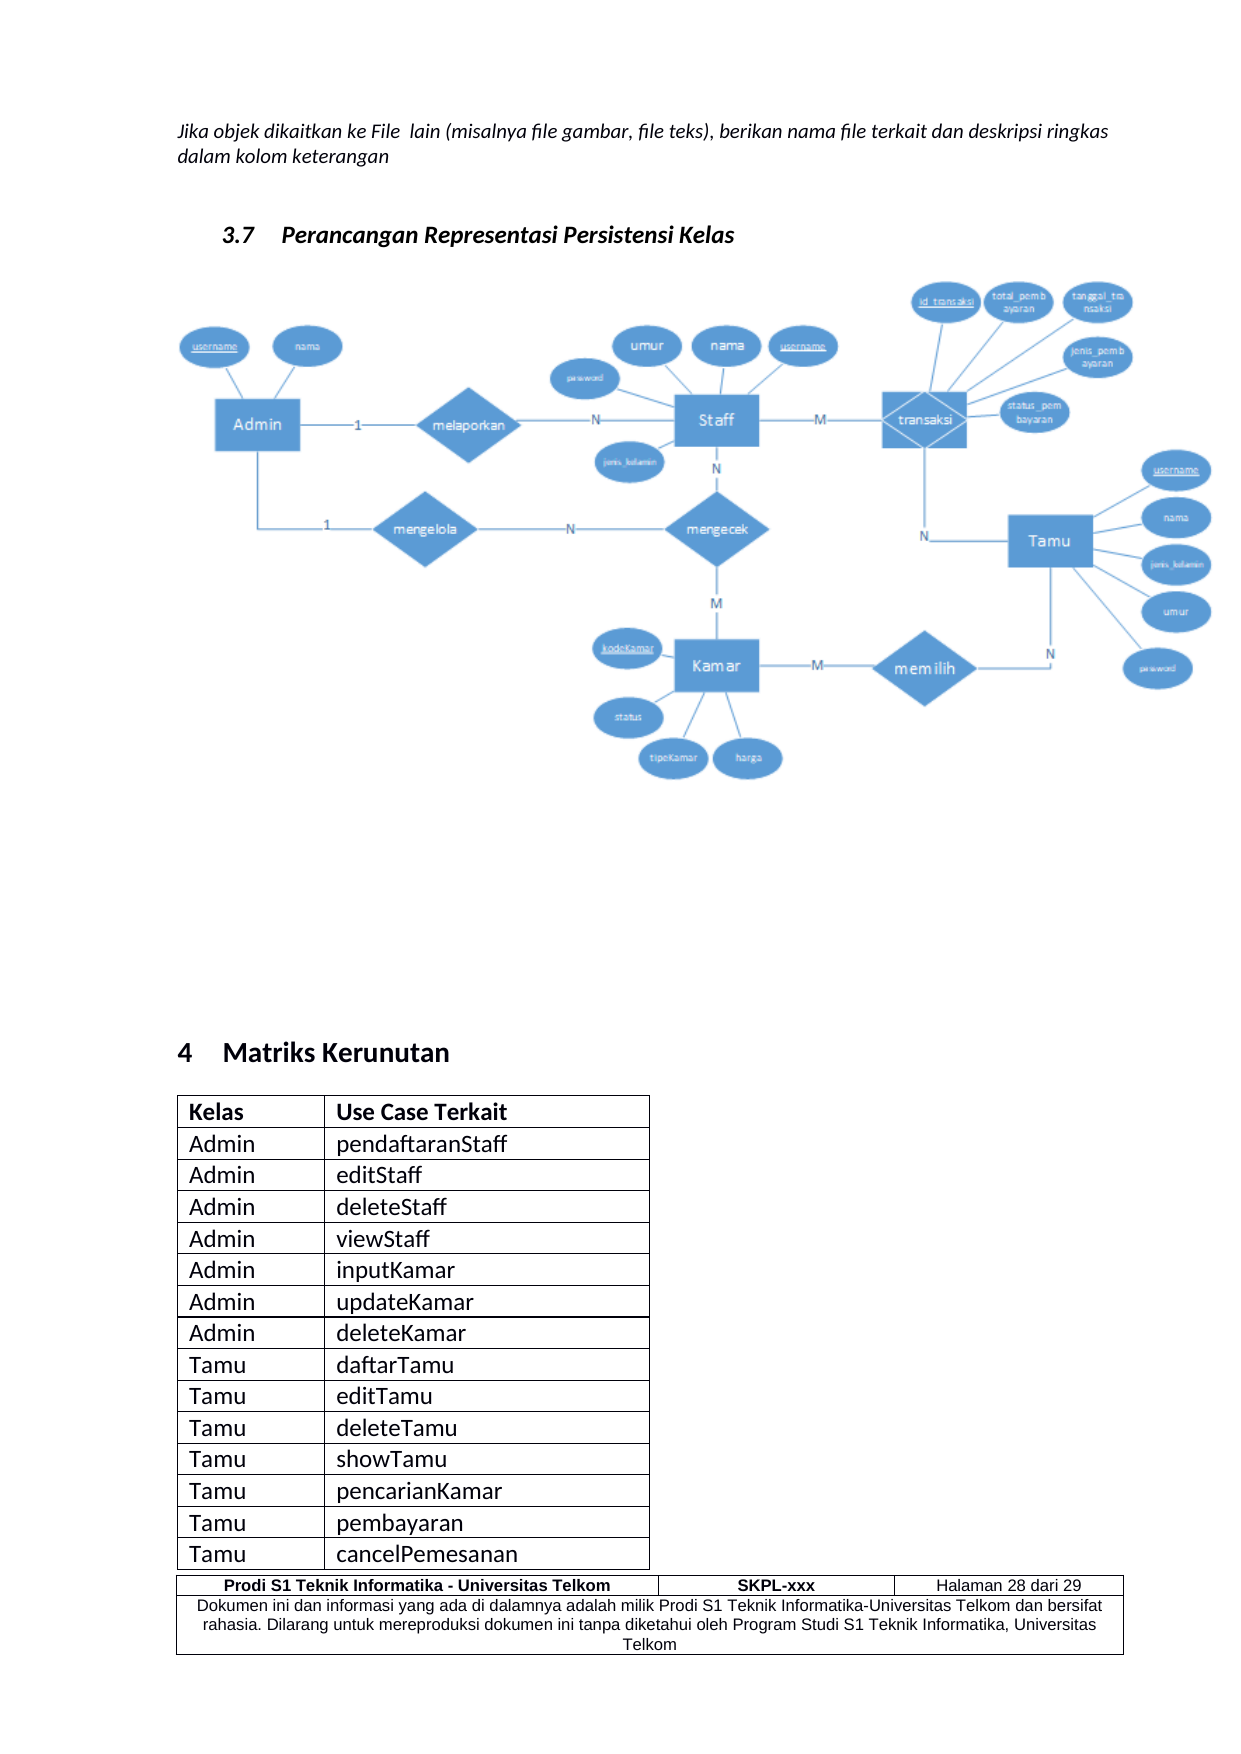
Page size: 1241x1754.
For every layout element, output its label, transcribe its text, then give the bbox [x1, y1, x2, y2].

table_cell Tamu [178, 1475, 324, 1506]
picture [177, 280, 1214, 781]
table_cell Tamu [178, 1538, 324, 1569]
table_cell showTamu [325, 1444, 649, 1474]
table_cell inputKamar [325, 1254, 649, 1285]
table_cell Tamu [178, 1412, 324, 1443]
table_cell cancelPemesanan [325, 1538, 649, 1569]
table_header Kelas [178, 1096, 324, 1127]
subtitle Perancangan Representasi Persistensi Kelas [221, 219, 1122, 250]
table_cell Admin [178, 1128, 324, 1158]
table_cell editStaff [325, 1160, 649, 1190]
table_cell Admin [178, 1286, 324, 1316]
table_cell deleteKamar [325, 1318, 649, 1348]
table_cell Admin [178, 1160, 324, 1190]
table_cell pencarianKamar [325, 1475, 649, 1506]
table_header Use Case Terkait [325, 1096, 649, 1127]
table_cell daftarTamu [325, 1349, 649, 1379]
table_cell Tamu [178, 1507, 324, 1537]
table_cell deleteStaff [325, 1191, 649, 1222]
table_cell Tamu [178, 1444, 324, 1474]
table_cell editTamu [325, 1381, 649, 1411]
table_cell viewStaff [325, 1223, 649, 1253]
table_cell Admin [178, 1223, 324, 1253]
table_cell Admin [178, 1191, 324, 1222]
table_cell deleteTamu [325, 1412, 649, 1443]
table_cell pembayaran [325, 1507, 649, 1537]
table_cell pendaftaranStaff [325, 1128, 649, 1158]
text Jika objek dikaitkan ke File lain (misalnya file gambar, file teks), berikan nama file terkait dan deskripsi ringkas dalam kolom keterangan [177, 118, 1122, 169]
table_cell Tamu [178, 1349, 324, 1379]
subtitle Matriks Kerunutan [177, 1034, 1122, 1070]
table_cell Admin [178, 1254, 324, 1285]
table_cell updateKamar [325, 1286, 649, 1316]
table_cell Admin [178, 1318, 324, 1348]
table_cell Tamu [178, 1381, 324, 1411]
